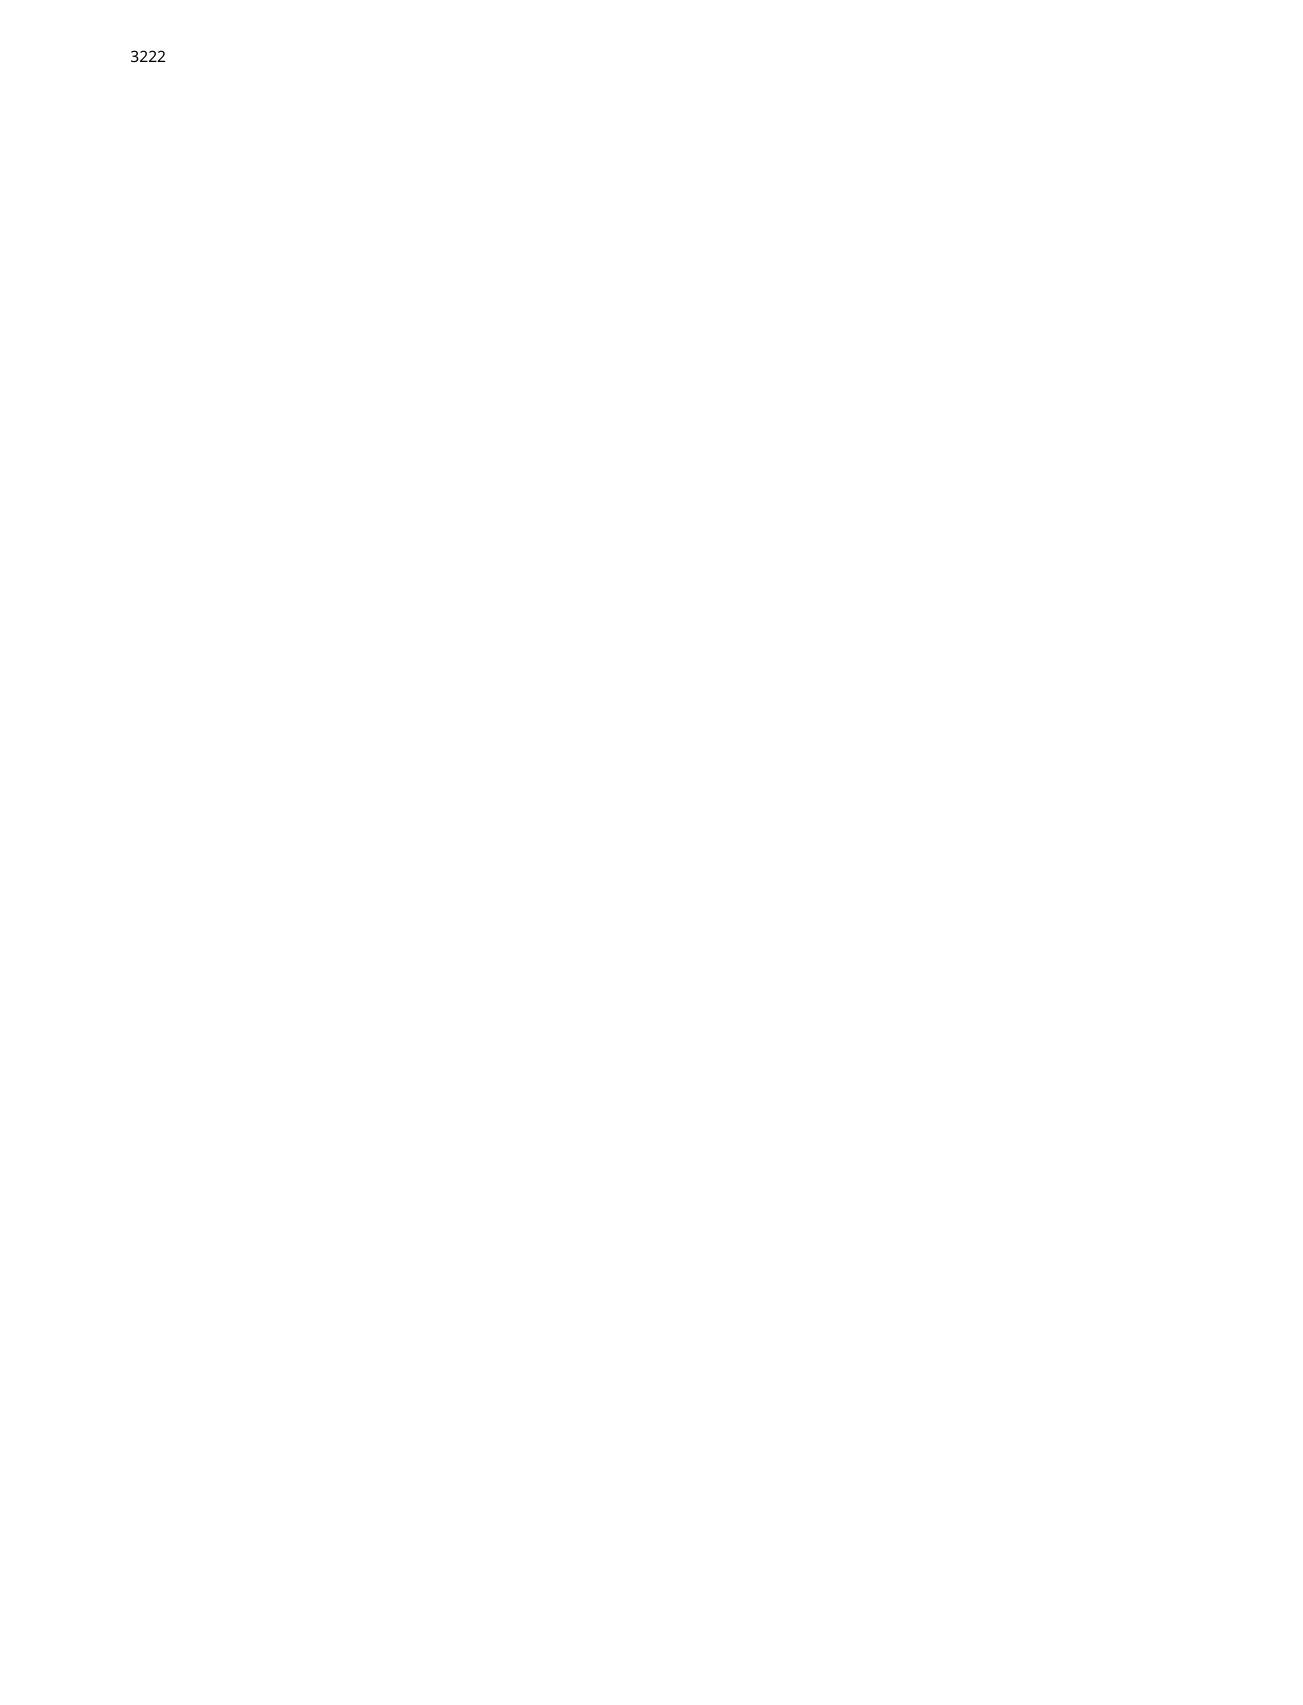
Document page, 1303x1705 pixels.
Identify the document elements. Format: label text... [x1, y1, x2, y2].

text 3222 [130, 49, 1178, 66]
